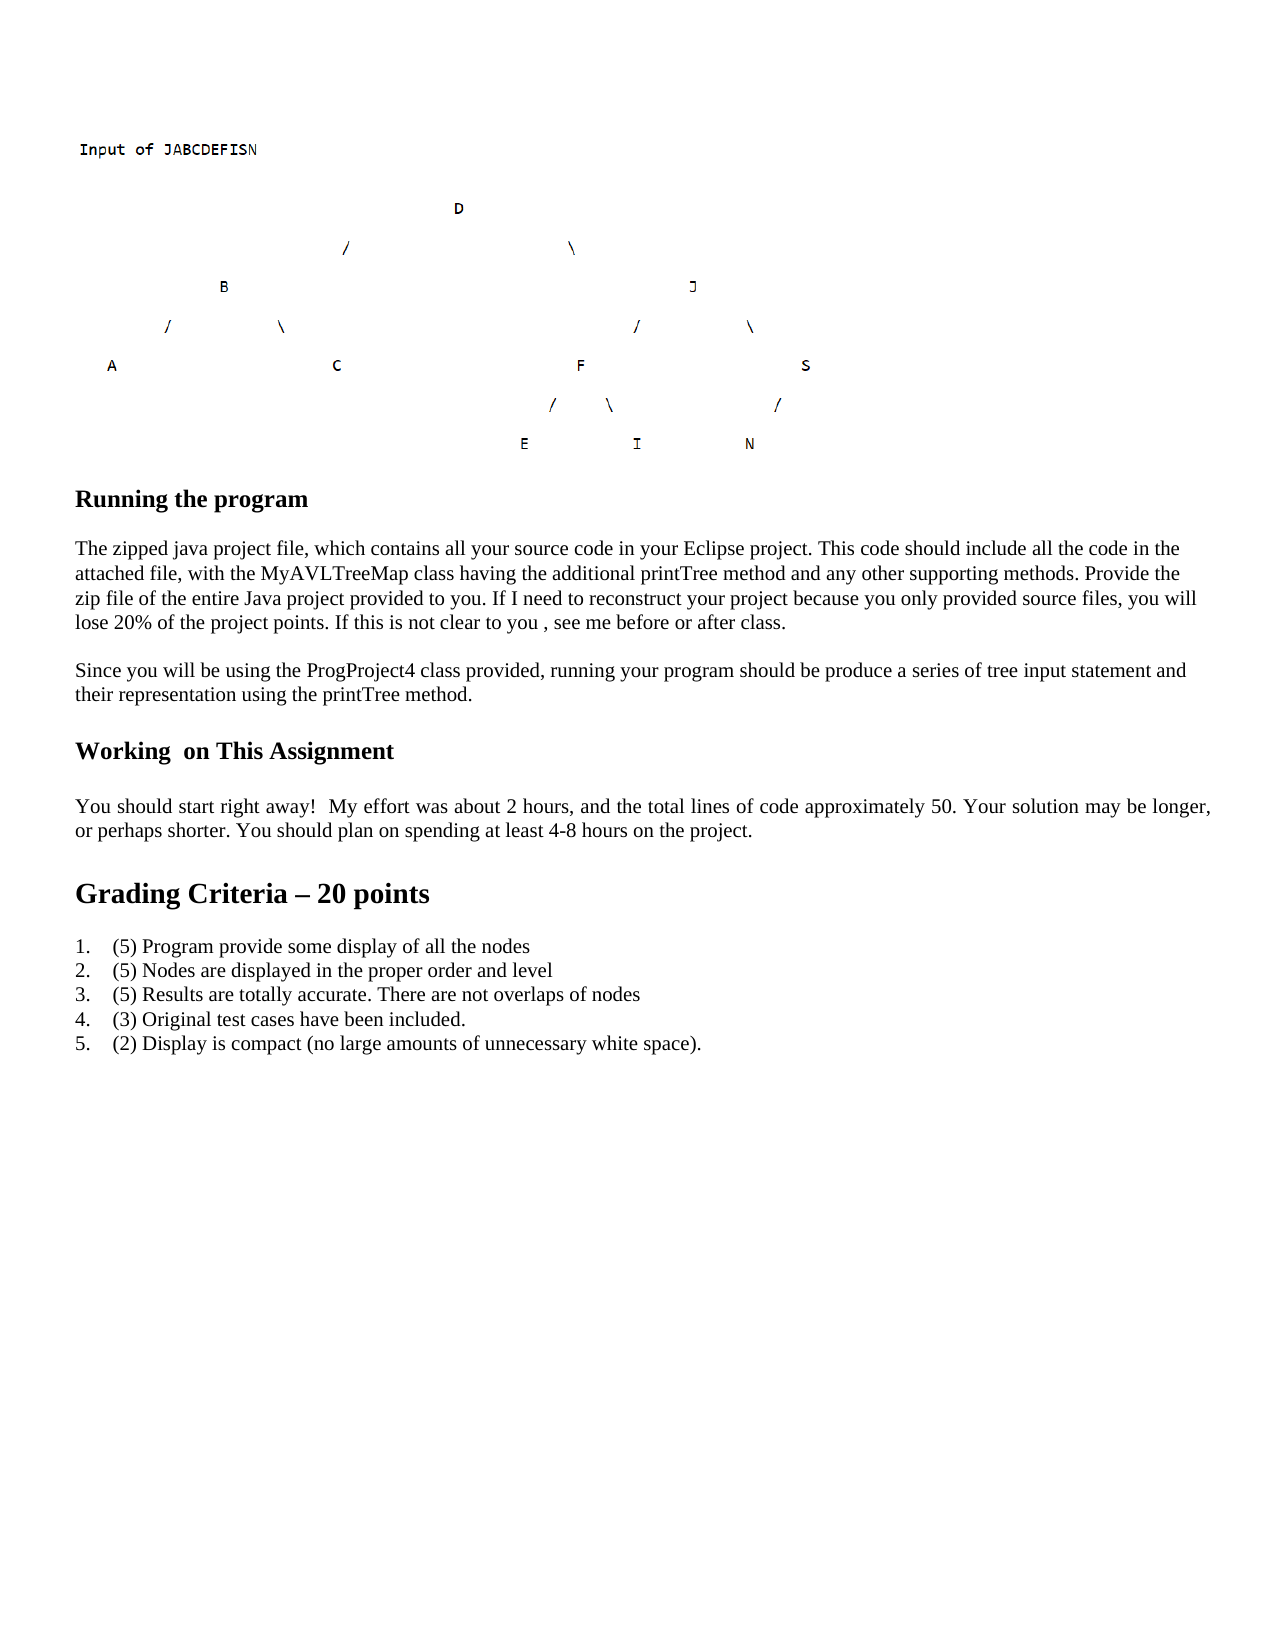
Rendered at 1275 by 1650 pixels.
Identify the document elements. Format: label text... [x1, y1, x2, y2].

picture [75, 116, 875, 485]
list (3) Original test cases have been included. [75, 1006, 1212, 1031]
text You should start right away! My effort was about 2 hours, and the total lines of code approximately 50. Your solution may be longer, or perhaps shorter. You should plan on spending at least 4-8 hours on the project. [75, 794, 1212, 842]
list (5) Program provide some display of all the nodes [75, 934, 1212, 958]
subtitle Running the program [75, 484, 1212, 513]
list (5) Results are totally accurate. There are not overlaps of nodes [75, 982, 1212, 1006]
text Grading Criteria – 20 points [75, 877, 1212, 910]
list (5) Nodes are displayed in the proper order and level [75, 958, 1212, 982]
text The zipped java project file, which contains all your source code in your Eclipse project. This code should include all the code in the attached file, with the MyAVLTreeMap class having the additional printTree method and any other supporting methods. Provide the zip file of the entire Java project provided to you. If I need to reconstruct your project because you only provided source files, you will lose 20% of the project points. If this is not clear to you , see me before or after class. [75, 536, 1200, 634]
text Since you will be using the ProgProject4 class provided, running your program should be produce a series of tree input statement and their representation using the printTree method. [75, 658, 1200, 706]
subtitle Working on This Assignment [75, 736, 1212, 764]
list (2) Display is compact (no large amounts of unnecessary white space). [75, 1031, 1212, 1054]
